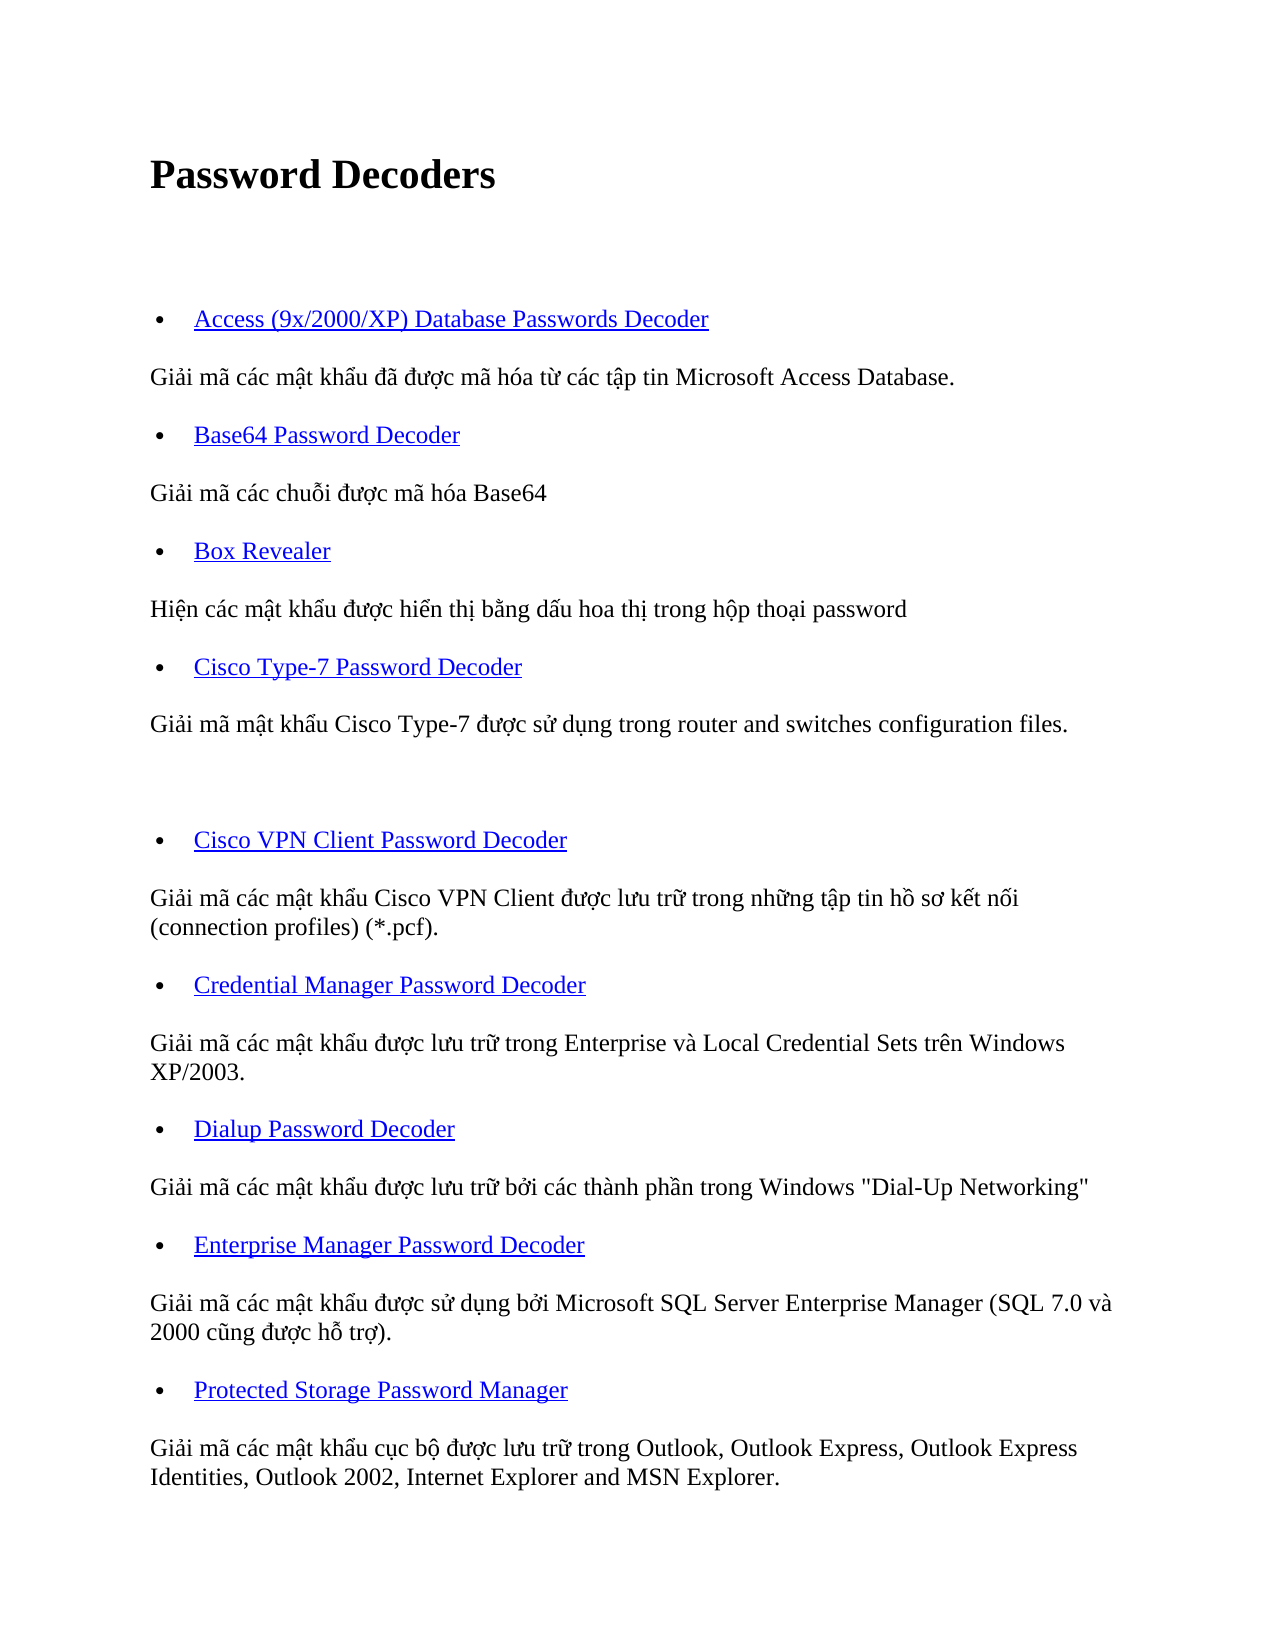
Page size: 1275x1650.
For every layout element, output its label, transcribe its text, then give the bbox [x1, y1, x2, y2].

text Giải mã các mật khẩu Cisco VPN Client được lưu trữ trong những tập tin hồ sơ kết nối (connection profiles) (*.pcf). [150, 883, 1125, 941]
text Giải mã mật khẩu Cisco Type-7 được sử dụng trong router and switches configuration files. [150, 709, 1125, 738]
list Cisco VPN Client Password Decoder [156, 825, 1125, 854]
list Access (9x/2000/XP) Database Passwords Decoder [156, 304, 1125, 333]
text Giải mã các mật khẩu đã được mã hóa từ các tập tin Microsoft Access Database. [150, 362, 1125, 391]
list Cisco Type-7 Password Decoder [156, 652, 1125, 680]
text Hiện các mật khẩu được hiển thị bằng dấu hoa thị trong hộp thoại password [150, 594, 1125, 622]
text Giải mã các mật khẩu được lưu trữ bởi các thành phần trong Windows "Dial-Up Networking" [150, 1172, 1125, 1201]
text Password Decoders [150, 150, 1125, 198]
list Dialup Password Decoder [156, 1114, 1125, 1143]
list Box Revealer [156, 536, 1125, 564]
text Giải mã các mật khẩu cục bộ được lưu trữ trong Outlook, Outlook Express, Outlook Express Identities, Outlook 2002, Internet Explorer and MSN Explorer. [150, 1433, 1125, 1490]
list Enterprise Manager Password Decoder [156, 1230, 1125, 1259]
text Giải mã các chuỗi được mã hóa Base64 [150, 478, 1125, 507]
text Giải mã các mật khẩu được sử dụng bởi Microsoft SQL Server Enterprise Manager (SQL 7.0 và 2000 cũng được hỗ trợ). [150, 1288, 1125, 1346]
text Giải mã các mật khẩu được lưu trữ trong Enterprise và Local Credential Sets trên Windows XP/2003. [150, 1028, 1125, 1085]
list Protected Storage Password Manager [156, 1375, 1125, 1404]
list Credential Manager Password Decoder [156, 970, 1125, 999]
list Base64 Password Decoder [156, 420, 1125, 449]
